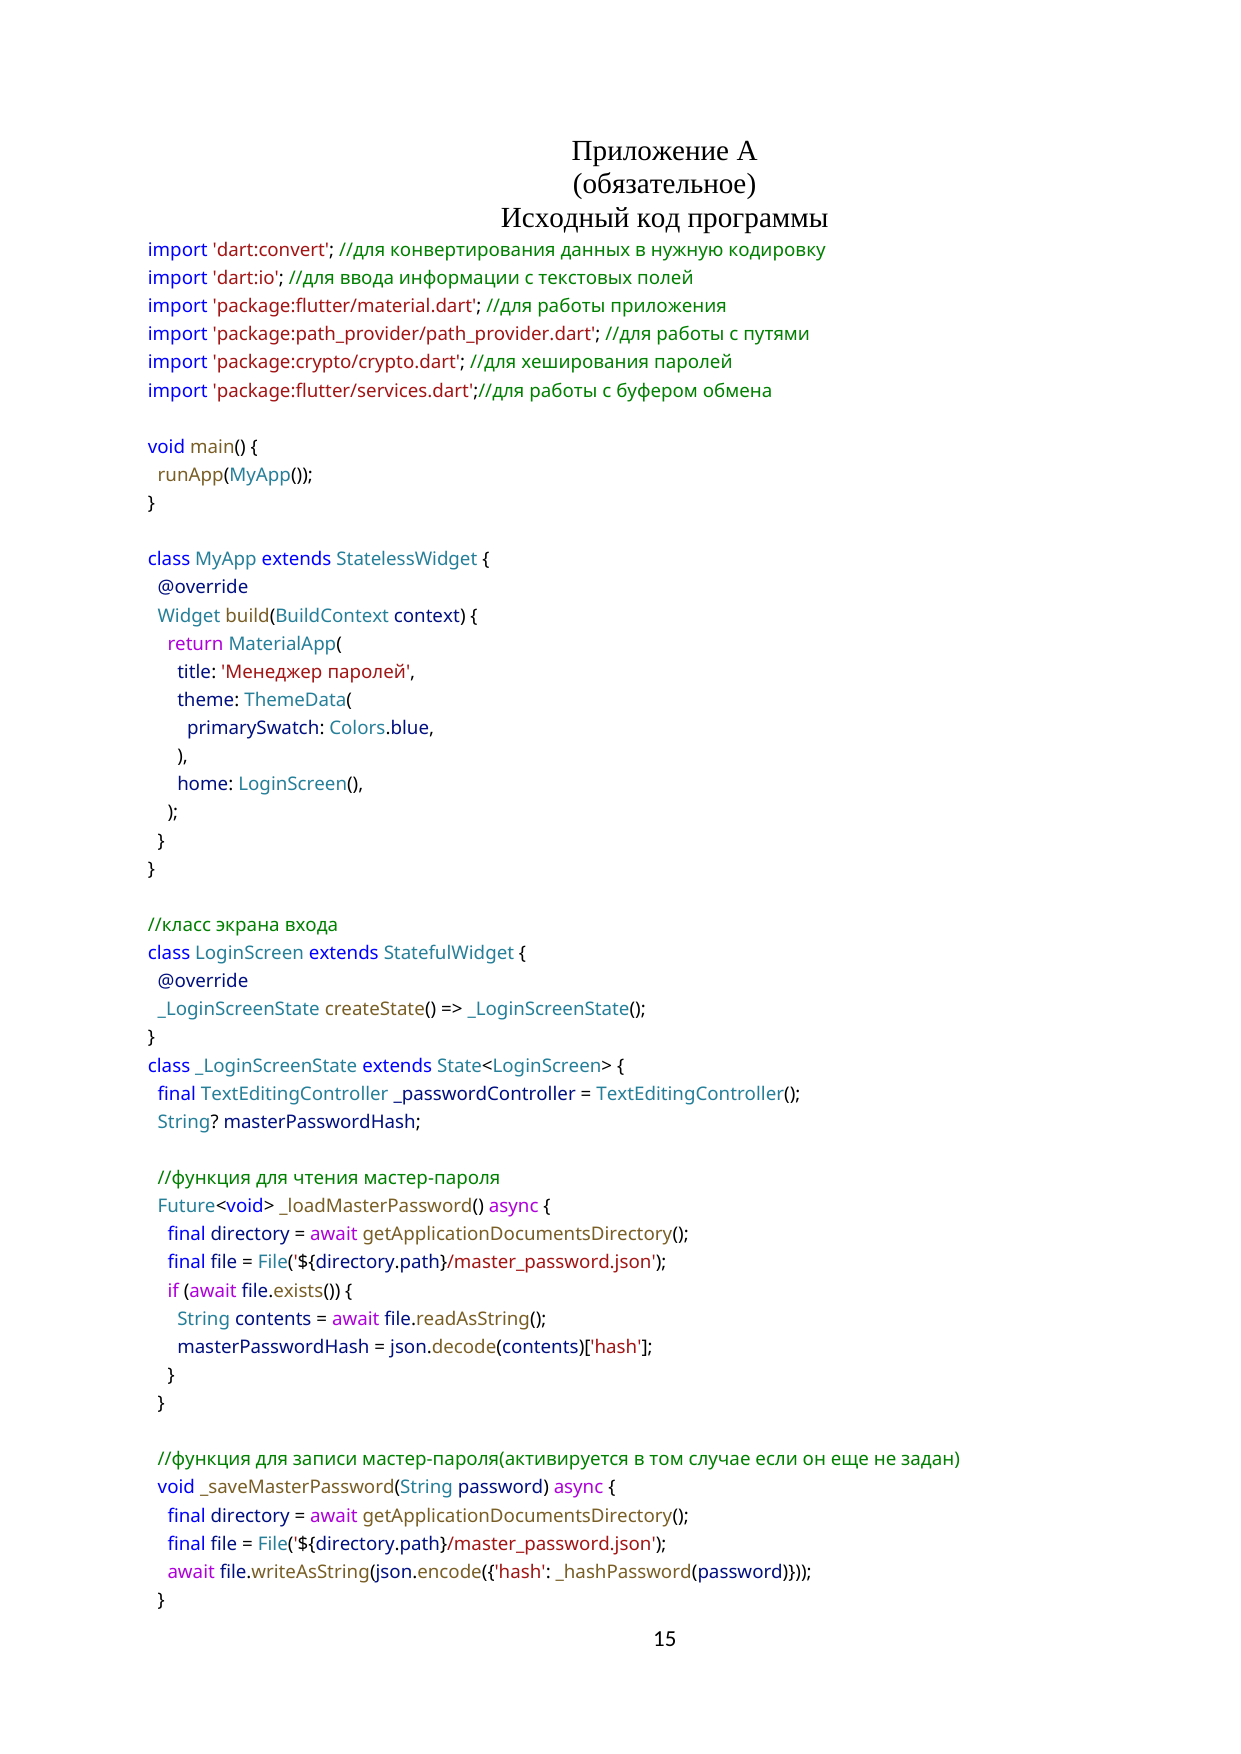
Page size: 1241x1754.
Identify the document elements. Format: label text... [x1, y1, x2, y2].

text Исходный код программы [148, 200, 1181, 234]
text Widget build(BuildContext context) { [148, 599, 1181, 627]
text runApp(MyApp()); [148, 459, 1181, 487]
text Future<void> _loadMasterPassword() async { [148, 1190, 1181, 1218]
text import 'package:flutter/material.dart'; //для работы приложения [148, 290, 1181, 318]
text String? masterPasswordHash; [148, 1106, 1181, 1134]
text final directory = await getApplicationDocumentsDirectory(); [148, 1218, 1181, 1246]
text } [148, 487, 1181, 515]
text void _saveMasterPassword(String password) async { [148, 1471, 1181, 1499]
text masterPasswordHash = json.decode(contents)['hash']; [148, 1331, 1181, 1359]
text theme: ThemeData( [148, 684, 1181, 712]
text class LoginScreen extends StatefulWidget { [148, 937, 1181, 965]
text } [148, 852, 1181, 881]
text Приложение А [148, 133, 1181, 167]
text primarySwatch: Colors.blue, [148, 712, 1181, 740]
text void main() { [148, 431, 1181, 459]
text //функция для записи мастер-пароля(активируется в том случае если он еще не задан) [148, 1443, 1181, 1471]
text import 'package:crypto/crypto.dart'; //для хеширования паролей [148, 346, 1181, 374]
text ); [148, 796, 1181, 824]
text return MaterialApp( [148, 627, 1181, 656]
text } [148, 1387, 1181, 1415]
text @override [148, 571, 1181, 599]
text } [148, 1584, 1181, 1612]
text _LoginScreenState createState() => _LoginScreenState(); [148, 993, 1181, 1021]
text import 'dart:io'; //для ввода информации с текстовых полей [148, 262, 1181, 290]
text home: LoginScreen(), [148, 768, 1181, 796]
text import 'package:path_provider/path_provider.dart'; //для работы с путями [148, 318, 1181, 346]
text ), [148, 740, 1181, 768]
text import 'package:flutter/services.dart';//для работы с буфером обмена [148, 374, 1181, 402]
text final TextEditingController _passwordController = TextEditingController(); [148, 1077, 1181, 1106]
text String contents = await file.readAsString(); [148, 1302, 1181, 1331]
text final file = File('${directory.path}/master_password.json'); [148, 1246, 1181, 1274]
text title: 'Менеджер паролей', [148, 656, 1181, 684]
text } [148, 824, 1181, 852]
text (обязательное) [148, 167, 1181, 200]
text class _LoginScreenState extends State<LoginScreen> { [148, 1049, 1181, 1077]
text await file.writeAsString(json.encode({'hash': _hashPassword(password)})); [148, 1556, 1181, 1584]
text //функция для чтения мастер-пароля [148, 1162, 1181, 1190]
text if (await file.exists()) { [148, 1274, 1181, 1302]
text final directory = await getApplicationDocumentsDirectory(); [148, 1499, 1181, 1527]
text } [148, 1359, 1181, 1387]
text import 'dart:convert'; //для конвертирования данных в нужную кодировку [148, 234, 1181, 262]
text //класс экрана входа [148, 909, 1181, 937]
text } [148, 1021, 1181, 1049]
text final file = File('${directory.path}/master_password.json'); [148, 1527, 1181, 1556]
text @override [148, 965, 1181, 993]
text class MyApp extends StatelessWidget { [148, 543, 1181, 571]
